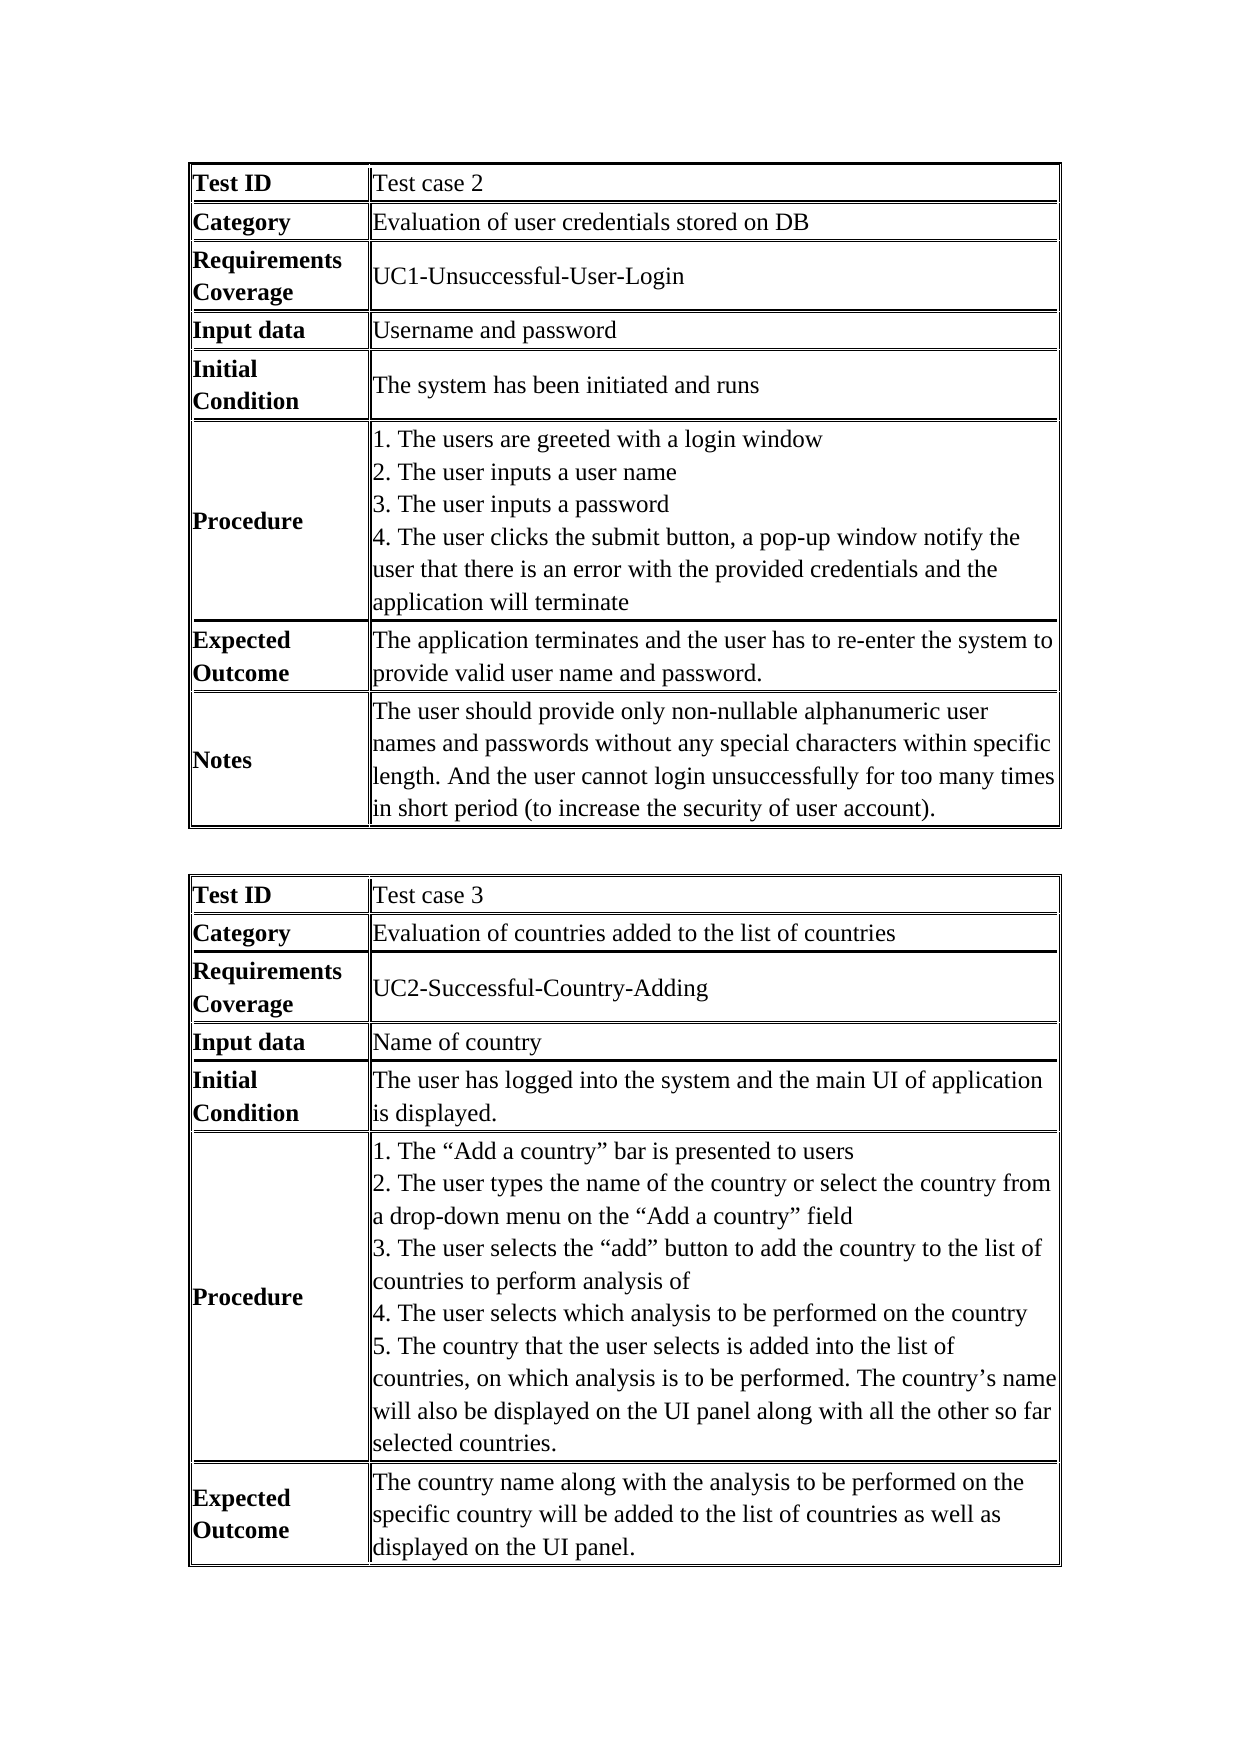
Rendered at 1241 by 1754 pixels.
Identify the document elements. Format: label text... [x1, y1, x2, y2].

table_cell Input data [190, 1021, 370, 1059]
table_cell The user has logged into the system and the main UI of application is displayed. [372, 1059, 1059, 1130]
table_cell Evaluation of countries added to the list of countries [370, 912, 1060, 950]
table_header Test ID [192, 875, 370, 912]
table_cell The application terminates and the user has to re-enter the system to provide valid user name and password. [372, 619, 1059, 689]
table_cell Expected Outcome [192, 1460, 370, 1564]
table_cell Username and password [372, 309, 1059, 347]
table_cell 1. The “Add a country” bar is presented to users 2. The user types the name of the country or select the country from a drop-down menu on the “Add a country” field 3. The user selects the “add” button to add the country to the list of countries to perform analysis of 4. The user selects which analysis to be performed on the country 5. The country that the user selects is added into the list of countries, on which analysis is to be performed. The country’s name will also be displayed on the UI panel along with all the other so far selected countries. [370, 1130, 1060, 1460]
table_cell Expected Outcome [192, 619, 368, 689]
table_cell Notes [192, 690, 370, 825]
table_header Test case 2 [370, 165, 1059, 200]
table_cell Category [190, 912, 370, 950]
table_cell Requirements Coverage [192, 239, 368, 309]
table_cell Procedure [192, 418, 368, 619]
table_cell Initial Condition [192, 1059, 368, 1130]
table_cell The system has been initiated and runs [372, 348, 1059, 418]
table_cell Requirements Coverage [192, 950, 368, 1021]
table_cell The country name along with the analysis to be performed on the specific country will be added to the list of countries as well as displayed on the UI panel. [370, 1460, 1059, 1564]
table_header Test case 3 [370, 877, 1059, 912]
table_cell Name of country [370, 1021, 1060, 1059]
table_cell The user should provide only non-nullable alphanumeric user names and passwords without any special characters within specific length. And the user cannot login unsuccessfully for too many times in short period (to increase the security of user account). [370, 690, 1059, 825]
table_cell UC2-Successful-Country-Adding [372, 950, 1059, 1021]
table_cell Procedure [190, 1130, 370, 1460]
table_cell Evaluation of user credentials stored on DB [372, 200, 1059, 238]
table_header Test ID [192, 164, 370, 200]
table_cell Initial Condition [192, 348, 368, 418]
table_cell 1. The users are greeted with a login window 2. The user inputs a user name 3. The user inputs a password 4. The user clicks the submit button, a pop-up window notify the user that there is an error with the provided credentials and the application will terminate [372, 418, 1059, 619]
table_cell Category [192, 200, 368, 238]
table_cell Input data [192, 309, 368, 347]
table_cell UC1-Unsuccessful-User-Login [372, 239, 1059, 309]
